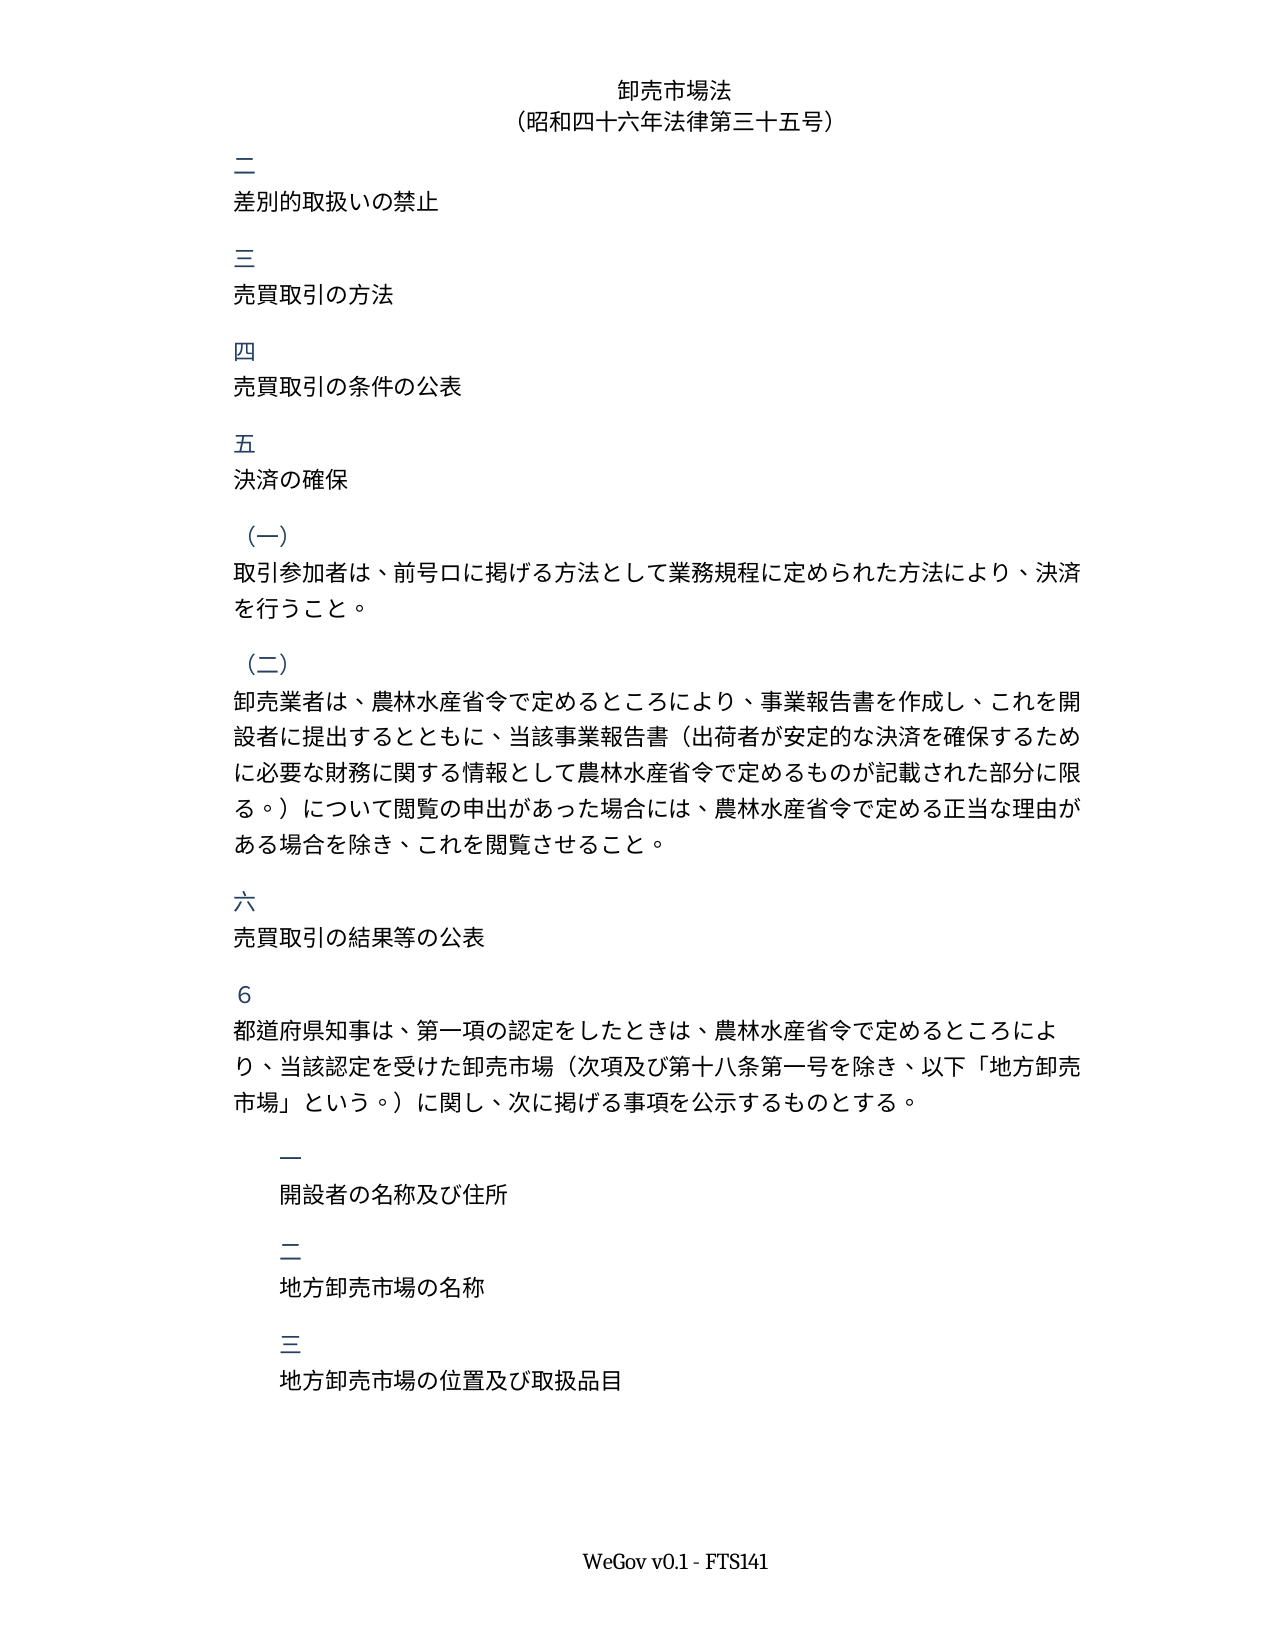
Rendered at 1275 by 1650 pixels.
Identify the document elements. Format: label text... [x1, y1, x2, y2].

text 差別的取扱いの禁止 [233, 186, 1087, 217]
subtitle 四 [233, 335, 1087, 367]
subtitle ６ [233, 979, 1087, 1010]
subtitle 二 [233, 150, 1087, 181]
subtitle （一） [233, 521, 1087, 552]
subtitle 六 [233, 886, 1087, 917]
text 売買取引の条件の公表 [233, 371, 1087, 403]
text 開設者の名称及び住所 [279, 1179, 1087, 1210]
text 地方卸売市場の名称 [279, 1272, 1087, 1303]
subtitle 三 [279, 1329, 1087, 1360]
text 売買取引の結果等の公表 [233, 922, 1087, 953]
subtitle 五 [233, 428, 1087, 459]
text 都道府県知事は、第一項の認定をしたときは、農林水産省令で定めるところにより、当該認定を受けた卸売市場（次項及び第十八条第一号を除き、以下「地方卸売市場」という。）に関し、次に掲げる事項を公示するものとする。 [233, 1014, 1087, 1118]
text 地方卸売市場の位置及び取扱品目 [279, 1364, 1087, 1396]
text 卸売業者は、農林水産省令で定めるところにより、事業報告書を作成し、これを開設者に提出するとともに、当該事業報告書（出荷者が安定的な決済を確保するために必要な財務に関する情報として農林水産省令で定めるものが記載された部分に限る。）について閲覧の申出があった場合には、農林水産省令で定める正当な理由がある場合を除き、これを閲覧させること。 [233, 685, 1087, 860]
subtitle 一 [279, 1143, 1087, 1174]
text 取引参加者は、前号ロに掲げる方法として業務規程に定められた方法により、決済を行うこと。 [233, 557, 1087, 624]
text 決済の確保 [233, 464, 1087, 495]
subtitle 二 [279, 1236, 1087, 1267]
text 売買取引の方法 [233, 279, 1087, 310]
subtitle （二） [233, 649, 1087, 681]
subtitle 三 [233, 243, 1087, 274]
